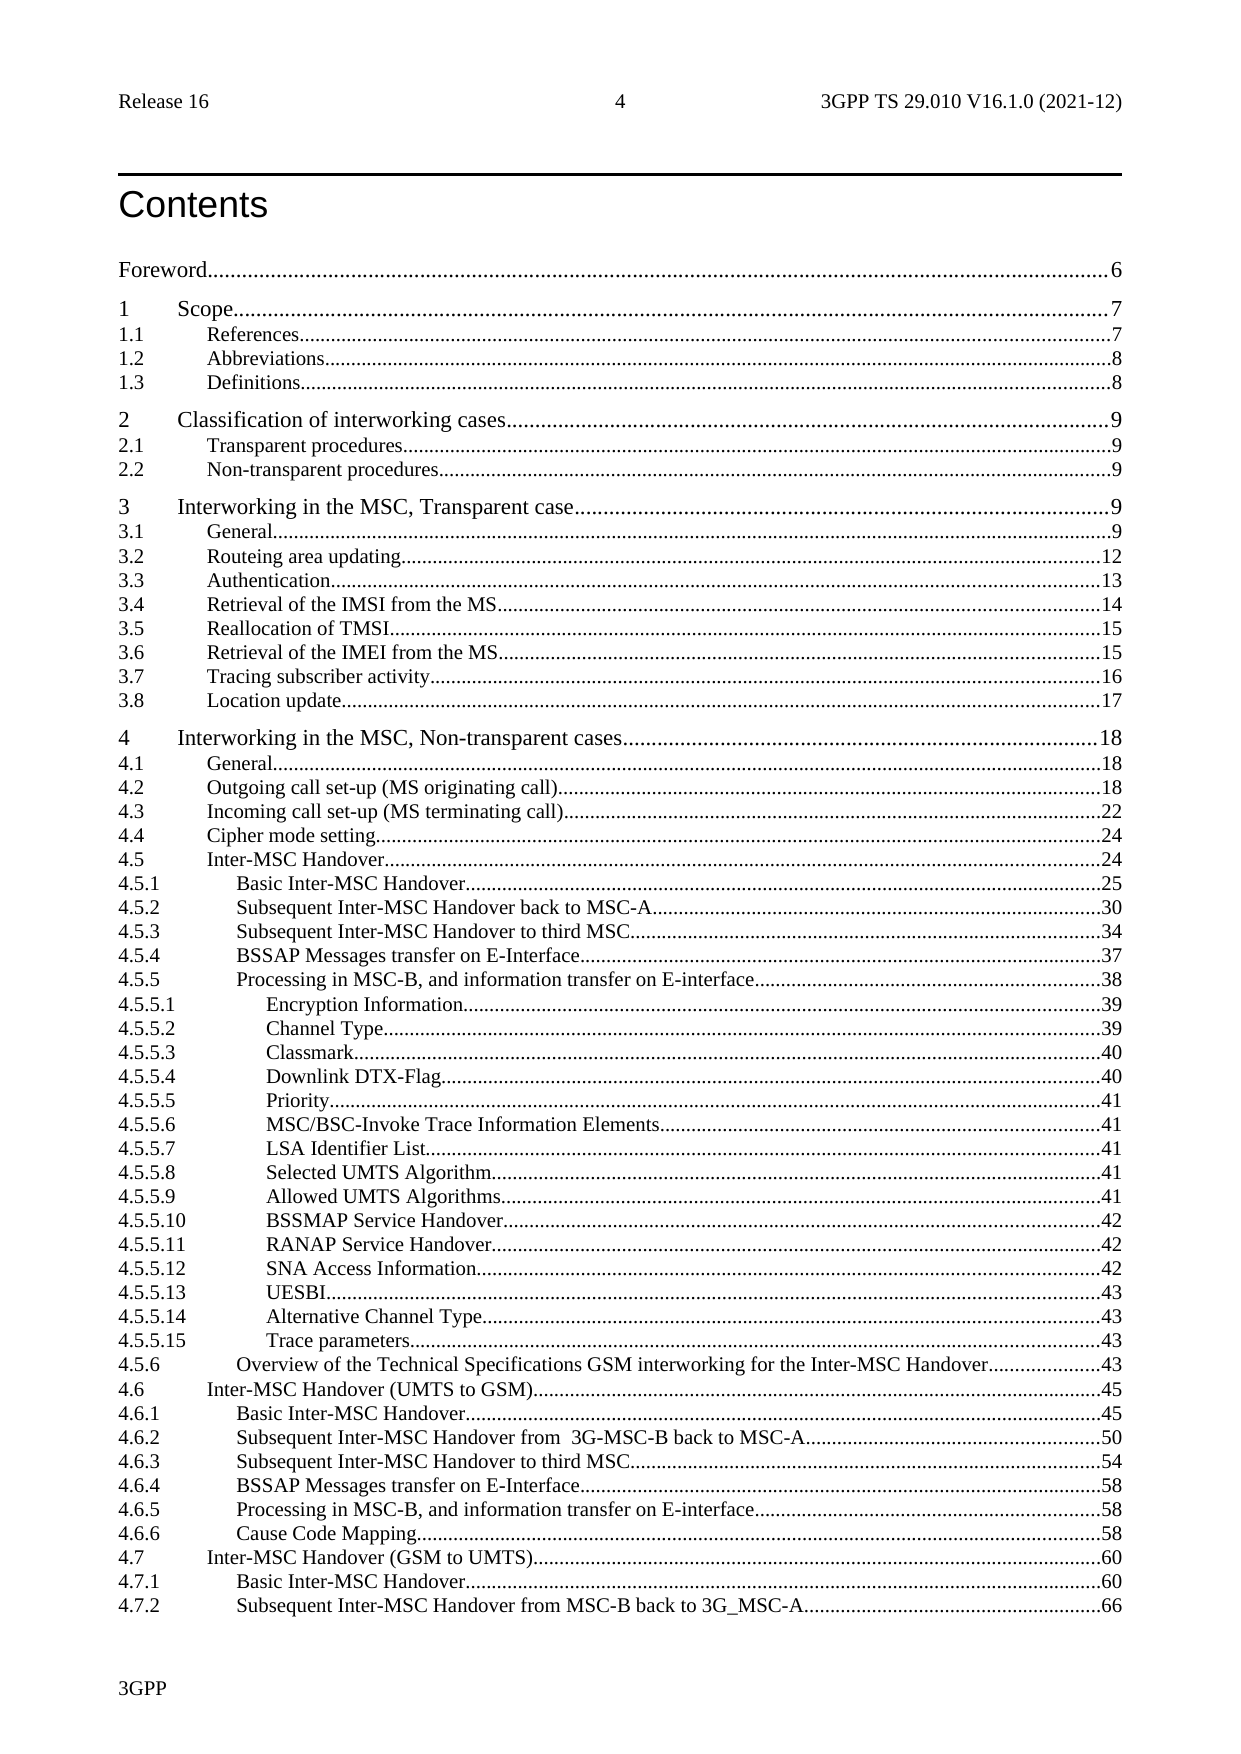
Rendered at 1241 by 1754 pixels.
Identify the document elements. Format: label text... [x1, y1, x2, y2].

text 4.6.1 Basic Inter-MSC Handover 45 [118, 1401, 1122, 1424]
text 4.5.5.13 UESBI 43 [118, 1280, 1122, 1304]
text 3.4 Retrieval of the IMSI from the MS 14 [118, 592, 1078, 616]
text 4.5.6 Overview of the Technical Specifications GSM interworking for the Inter-MSC Handover 43 [118, 1352, 1122, 1376]
text 1.2 Abbreviations 8 [118, 346, 1078, 369]
text 4.2 Outgoing call set-up (MS originating call) 18 [118, 775, 1078, 799]
text 2 Classification of interworking cases 9 [118, 406, 1078, 432]
text 4.6.6 Cause Code Mapping 58 [118, 1521, 1122, 1545]
text 3.1 General 9 [118, 519, 1078, 543]
text 4.5.5.14 Alternative Channel Type 43 [118, 1304, 1122, 1328]
text 4.6.4 BSSAP Messages transfer on E-Interface 58 [118, 1473, 1122, 1497]
text 4.6.2 Subsequent Inter-MSC Handover from 3G-MSC-B back to MSC-A 50 [118, 1424, 1122, 1449]
text 3.5 Reallocation of TMSI 15 [118, 616, 1078, 640]
text 4.5.5.8 Selected UMTS Algorithm 41 [118, 1160, 1122, 1184]
text 3.7 Tracing subscriber activity 16 [118, 664, 1078, 688]
text 4.7 Inter-MSC Handover (GSM to UMTS) 60 [118, 1545, 1078, 1569]
text 4.5.5.10 BSSMAP Service Handover 42 [118, 1208, 1122, 1232]
text 4.5.5.12 SNA Access Information 42 [118, 1256, 1122, 1280]
text 4 Interworking in the MSC, Non-transparent cases 18 [118, 724, 1078, 751]
text 4.3 Incoming call set-up (MS terminating call) 22 [118, 799, 1078, 823]
text 1 Scope 7 [118, 295, 1078, 321]
text 3.2 Routeing area updating 12 [118, 543, 1078, 568]
text 4.1 General 18 [118, 751, 1078, 775]
text 4.6 Inter-MSC Handover (UMTS to GSM) 45 [118, 1376, 1078, 1401]
text 4.6.3 Subsequent Inter-MSC Handover to third MSC 54 [118, 1449, 1122, 1473]
text 4.6.5 Processing in MSC-B, and information transfer on E-interface 58 [118, 1497, 1122, 1521]
text 4.5.5.11 RANAP Service Handover 42 [118, 1232, 1122, 1256]
text 1.1 References 7 [118, 321, 1078, 346]
text 4.7.2 Subsequent Inter-MSC Handover from MSC-B back to 3G_MSC-A 66 [118, 1593, 1122, 1617]
text 4.5.5 Processing in MSC-B, and information transfer on E-interface 38 [118, 967, 1122, 991]
text 4.4 Cipher mode setting 24 [118, 823, 1078, 847]
text 4.5.1 Basic Inter-MSC Handover 25 [118, 871, 1122, 895]
text 4.5.5.15 Trace parameters 43 [118, 1328, 1122, 1352]
text 3.3 Authentication 13 [118, 568, 1078, 592]
text 4.5.5.7 LSA Identifier List 41 [118, 1136, 1122, 1160]
text 4.5.5.9 Allowed UMTS Algorithms 41 [118, 1184, 1122, 1208]
text 4.5 Inter-MSC Handover 24 [118, 847, 1078, 871]
text 2.2 Non-transparent procedures 9 [118, 457, 1078, 481]
text 3.6 Retrieval of the IMEI from the MS 15 [118, 640, 1078, 664]
text 4.5.4 BSSAP Messages transfer on E-Interface 37 [118, 943, 1122, 967]
text 4.5.3 Subsequent Inter-MSC Handover to third MSC 34 [118, 919, 1122, 943]
text 4.5.5.1 Encryption Information 39 [118, 991, 1122, 1016]
text Contents [118, 176, 1122, 225]
text 1.3 Definitions 8 [118, 369, 1078, 394]
text 4.5.5.4 Downlink DTX-Flag 40 [118, 1064, 1122, 1088]
text 4.5.5.3 Classmark 40 [118, 1039, 1122, 1064]
text Foreword 6 [118, 256, 1078, 283]
text 4.5.5.5 Priority 41 [118, 1088, 1122, 1112]
text 2.1 Transparent procedures 9 [118, 432, 1078, 457]
text 4.7.1 Basic Inter-MSC Handover 60 [118, 1569, 1122, 1593]
text 3 Interworking in the MSC, Transparent case 9 [118, 493, 1078, 519]
text 4.5.2 Subsequent Inter-MSC Handover back to MSC-A 30 [118, 895, 1122, 919]
text 3.8 Location update 17 [118, 688, 1078, 712]
text 4.5.5.2 Channel Type 39 [118, 1016, 1122, 1039]
text 4.5.5.6 MSC/BSC-Invoke Trace Information Elements 41 [118, 1112, 1122, 1136]
